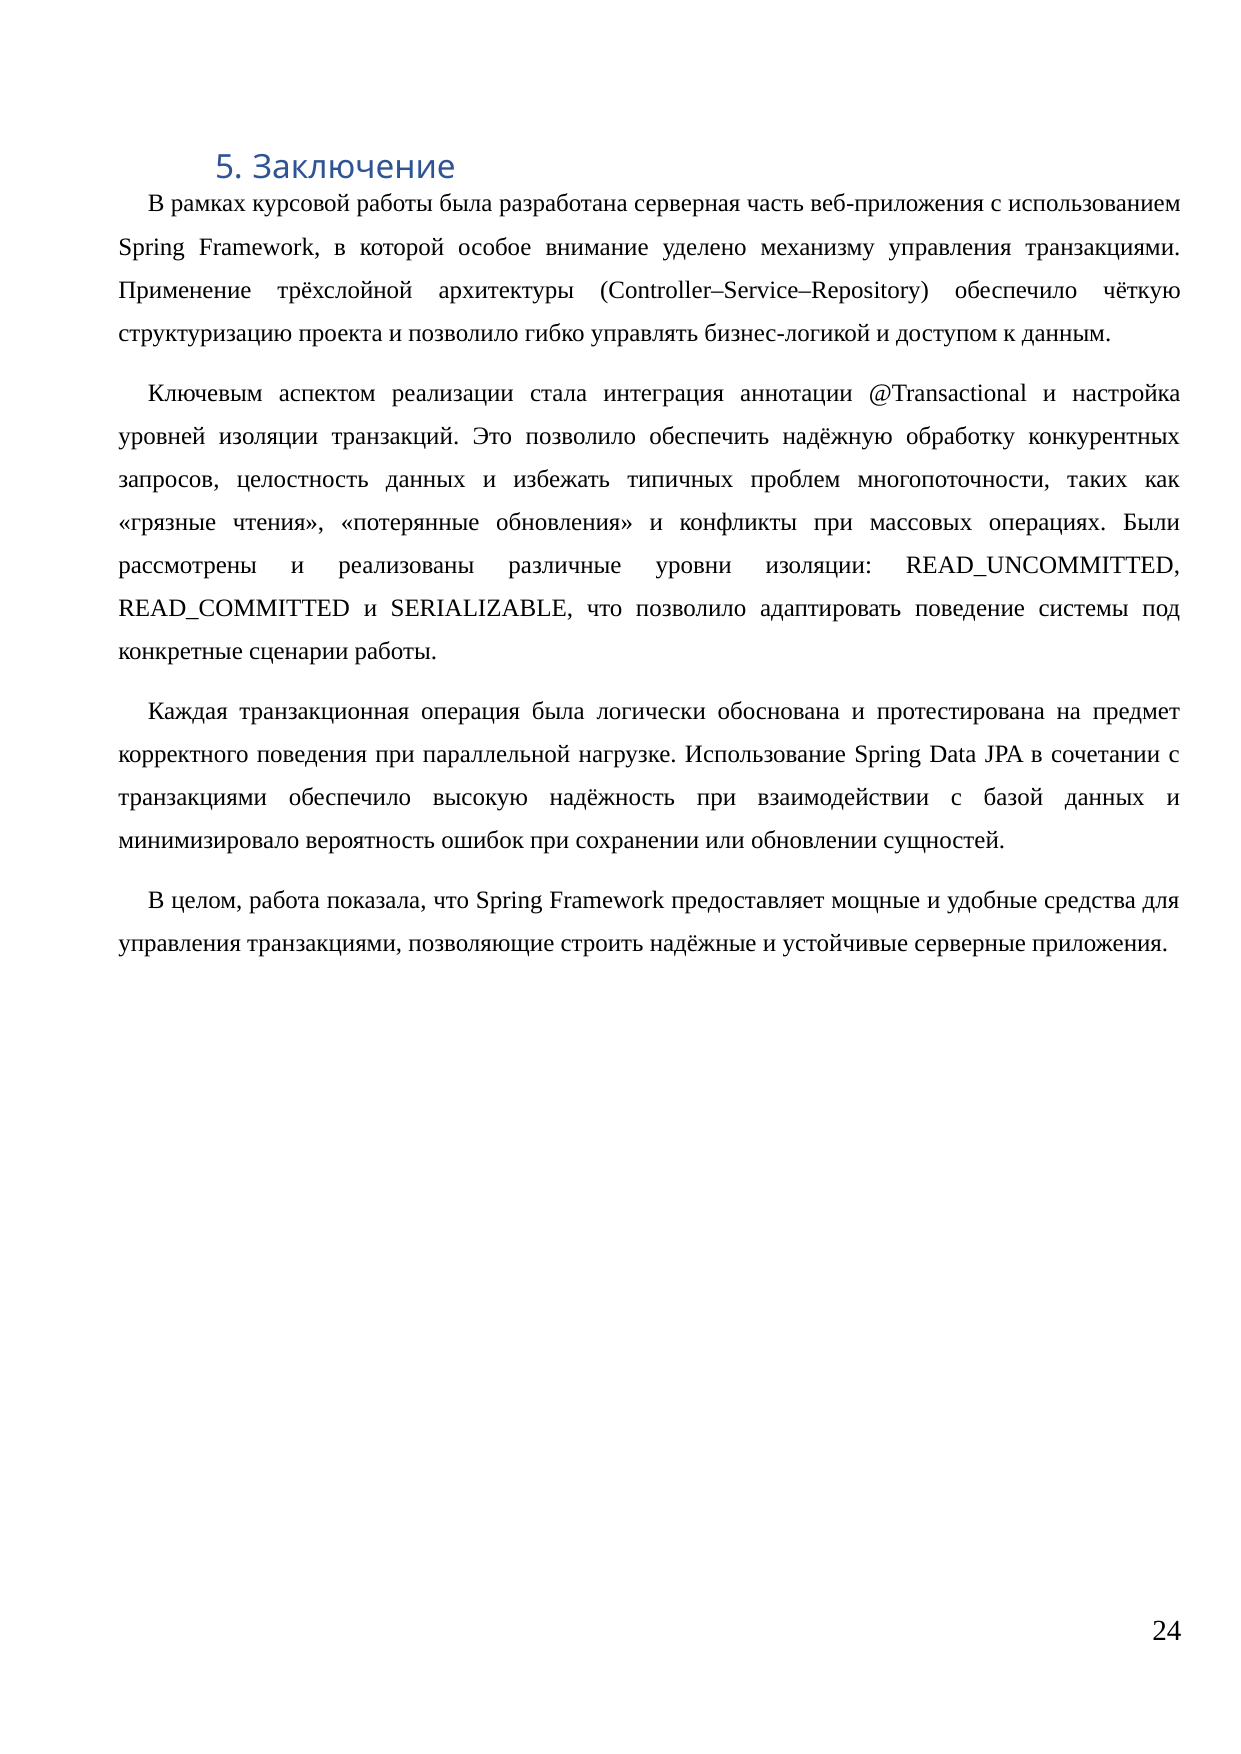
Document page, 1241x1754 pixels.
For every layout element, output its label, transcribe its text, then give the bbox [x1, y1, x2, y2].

text В целом, работа показала, что Spring Framework предоставляет мощные и удобные средства для управления транзакциями, позволяющие строить надёжные и устойчивые серверные приложения. [118, 885, 1181, 957]
text Ключевым аспектом реализации стала интеграция аннотации @Transactional и настройка уровней изоляции транзакций. Это позволило обеспечить надёжную обработку конкурентных запросов, целостность данных и избежать типичных проблем многопоточности, таких как «грязные чтения», «потерянные обновления» и конфликты при массовых операциях. Были рассмотрены и реализованы различные уровни изоляции: READ_UNCOMMITTED, READ_COMMITTED и SERIALIZABLE, что позволило адаптировать поведение системы под конкретные сценарии работы. [118, 378, 1181, 665]
subtitle Заключение [215, 143, 1181, 188]
text Каждая транзакционная операция была логически обоснована и протестирована на предмет корректного поведения при параллельной нагрузке. Использование Spring Data JPA в сочетании с транзакциями обеспечило высокую надёжность при взаимодействии с базой данных и минимизировало вероятность ошибок при сохранении или обновлении сущностей. [118, 696, 1181, 854]
text В рамках курсовой работы была разработана серверная часть веб-приложения с использованием Spring Framework, в которой особое внимание уделено механизму управления транзакциями. Применение трёхслойной архитектуры (Controller–Service–Repository) обеспечило чёткую структуризацию проекта и позволило гибко управлять бизнес-логикой и доступом к данным. [118, 188, 1181, 347]
